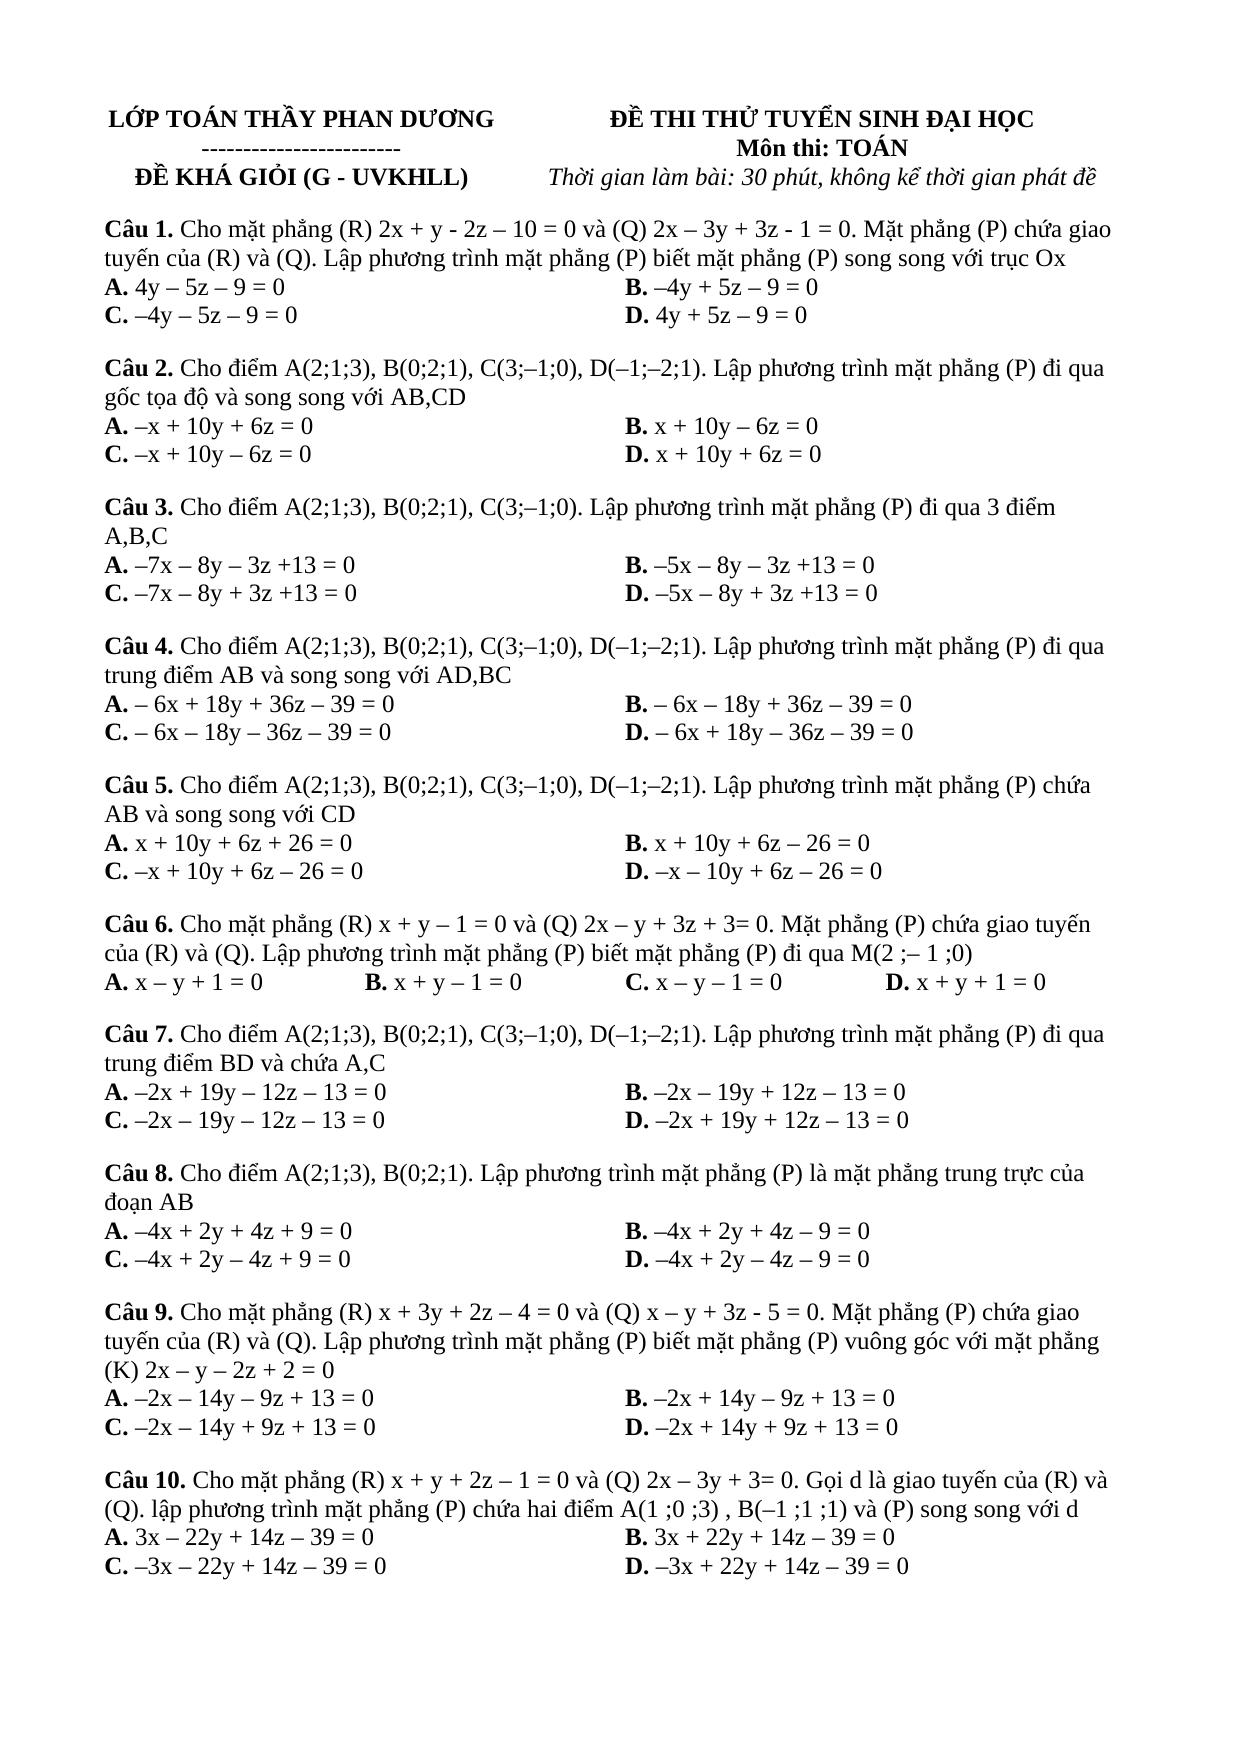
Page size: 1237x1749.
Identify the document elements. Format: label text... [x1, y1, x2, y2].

table_cell A. x – y + 1 = 0 [93, 967, 353, 995]
table_header Câu 3. Cho điểm A(2;1;3), B(0;2;1), C(3;–1;0). Lập phương trình mặt phẳng (P) đi qua 3 điểm A,B,C [93, 492, 1134, 550]
table_cell B. –4x + 2y + 4z – 9 = 0 [614, 1216, 1134, 1244]
table_header Câu 4. Cho điểm A(2;1;3), B(0;2;1), C(3;–1;0), D(–1;–2;1). Lập phương trình mặt phẳng (P) đi qua trung điểm AB và song song với AD,BC [93, 631, 1134, 689]
table_header Câu 7. Cho điểm A(2;1;3), B(0;2;1), C(3;–1;0), D(–1;–2;1). Lập phương trình mặt phẳng (P) đi qua trung điểm BD và chứa A,C [93, 1019, 1134, 1077]
table_cell A. –7x – 8y – 3z +13 = 0 [93, 550, 614, 578]
table_header Câu 1. Cho mặt phẳng (R) 2x + y - 2z – 10 = 0 và (Q) 2x – 3y + 3z - 1 = 0. Mặt phẳng (P) chứa giao tuyến của (R) và (Q). Lập phương trình mặt phẳng (P) biết mặt phẳng (P) song song với trục Ox [93, 214, 1134, 272]
table_cell Thời gian làm bài: 30 phút, không kể thời gian phát đề [510, 162, 1134, 190]
table_cell B. –4y + 5z – 9 = 0 [614, 272, 1134, 301]
table_header Câu 9. Cho mặt phẳng (R) x + 3y + 2z – 4 = 0 và (Q) x – y + 3z - 5 = 0. Mặt phẳng (P) chứa giao tuyến của (R) và (Q). Lập phương trình mặt phẳng (P) biết mặt phẳng (P) vuông góc với mặt phẳng (K) 2x – y – 2z + 2 = 0 [93, 1297, 1134, 1383]
table_cell C. –2x – 14y + 9z + 13 = 0 [93, 1412, 614, 1441]
table_cell B. – 6x – 18y + 36z – 39 = 0 [614, 689, 1134, 717]
table_cell D. –2x + 14y + 9z + 13 = 0 [614, 1412, 1134, 1441]
table_cell C. –7x – 8y + 3z +13 = 0 [93, 579, 614, 607]
table_cell B. –2x + 14y – 9z + 13 = 0 [614, 1384, 1134, 1412]
table_cell B. x + y – 1 = 0 [353, 967, 614, 995]
table_cell C. – 6x – 18y – 36z – 39 = 0 [93, 718, 614, 746]
table_header Câu 5. Cho điểm A(2;1;3), B(0;2;1), C(3;–1;0), D(–1;–2;1). Lập phương trình mặt phẳng (P) chứa AB và song song với CD [93, 770, 1134, 828]
table_header Lớp toán thầy Phan Dương ------------------------ [93, 104, 509, 162]
table_cell A. –2x + 19y – 12z – 13 = 0 [93, 1077, 614, 1106]
table_cell D. –5x – 8y + 3z +13 = 0 [614, 579, 1134, 607]
table_cell D. –4x + 2y – 4z – 9 = 0 [614, 1245, 1134, 1273]
table_cell A. x + 10y + 6z + 26 = 0 [93, 828, 614, 856]
table_header Câu 8. Cho điểm A(2;1;3), B(0;2;1). Lập phương trình mặt phẳng (P) là mặt phẳng trung trực của đoạn AB [93, 1158, 1134, 1216]
table_cell B. x + 10y – 6z = 0 [614, 411, 1134, 439]
table_cell D. –x – 10y + 6z – 26 = 0 [614, 856, 1134, 885]
table_cell D. –3x + 22y + 14z – 39 = 0 [614, 1551, 1134, 1580]
table_cell B. –5x – 8y – 3z +13 = 0 [614, 550, 1134, 578]
table_cell D. x + 10y + 6z = 0 [614, 440, 1134, 468]
table_cell B. 3x + 22y + 14z – 39 = 0 [614, 1523, 1134, 1551]
table_cell A. –4x + 2y + 4z + 9 = 0 [93, 1216, 614, 1244]
table_header Đề thi thử tuyển sinh Đại học Môn thi: TOÁN [510, 104, 1134, 162]
table_header Câu 2. Cho điểm A(2;1;3), B(0;2;1), C(3;–1;0), D(–1;–2;1). Lập phương trình mặt phẳng (P) đi qua gốc tọa độ và song song với AB,CD [93, 353, 1134, 411]
table_cell D. –2x + 19y + 12z – 13 = 0 [614, 1106, 1134, 1134]
table_cell C. x – y – 1 = 0 [614, 967, 874, 995]
table_cell C. –x + 10y + 6z – 26 = 0 [93, 856, 614, 885]
table_header Câu 10. Cho mặt phẳng (R) x + y + 2z – 1 = 0 và (Q) 2x – 3y + 3= 0. Gọi d là giao tuyến của (R) và (Q). lập phương trình mặt phẳng (P) chứa hai điểm A(1 ;0 ;3) , B(–1 ;1 ;1) và (P) song song với d [93, 1465, 1134, 1522]
table_cell Đề khá giỏi (G - UVKHLL) [93, 162, 509, 190]
table_cell B. –2x – 19y + 12z – 13 = 0 [614, 1077, 1134, 1106]
table_header Câu 6. Cho mặt phẳng (R) x + y – 1 = 0 và (Q) 2x – y + 3z + 3= 0. Mặt phẳng (P) chứa giao tuyến của (R) và (Q). Lập phương trình mặt phẳng (P) biết mặt phẳng (P) đi qua M(2 ;– 1 ;0) [93, 909, 1134, 967]
table_cell A. – 6x + 18y + 36z – 39 = 0 [93, 689, 614, 717]
table_cell D. x + y + 1 = 0 [874, 967, 1134, 995]
table_cell C. –4y – 5z – 9 = 0 [93, 301, 614, 329]
table_cell D. – 6x + 18y – 36z – 39 = 0 [614, 718, 1134, 746]
table_cell A. 4y – 5z – 9 = 0 [93, 272, 614, 301]
table_cell B. x + 10y + 6z – 26 = 0 [614, 828, 1134, 856]
table_cell A. 3x – 22y + 14z – 39 = 0 [93, 1523, 614, 1551]
table_cell A. –x + 10y + 6z = 0 [93, 411, 614, 439]
table_cell C. –2x – 19y – 12z – 13 = 0 [93, 1106, 614, 1134]
table_cell D. 4y + 5z – 9 = 0 [614, 301, 1134, 329]
table_cell C. –3x – 22y + 14z – 39 = 0 [93, 1551, 614, 1580]
table_cell A. –2x – 14y – 9z + 13 = 0 [93, 1384, 614, 1412]
table_cell C. –4x + 2y – 4z + 9 = 0 [93, 1245, 614, 1273]
table_cell C. –x + 10y – 6z = 0 [93, 440, 614, 468]
